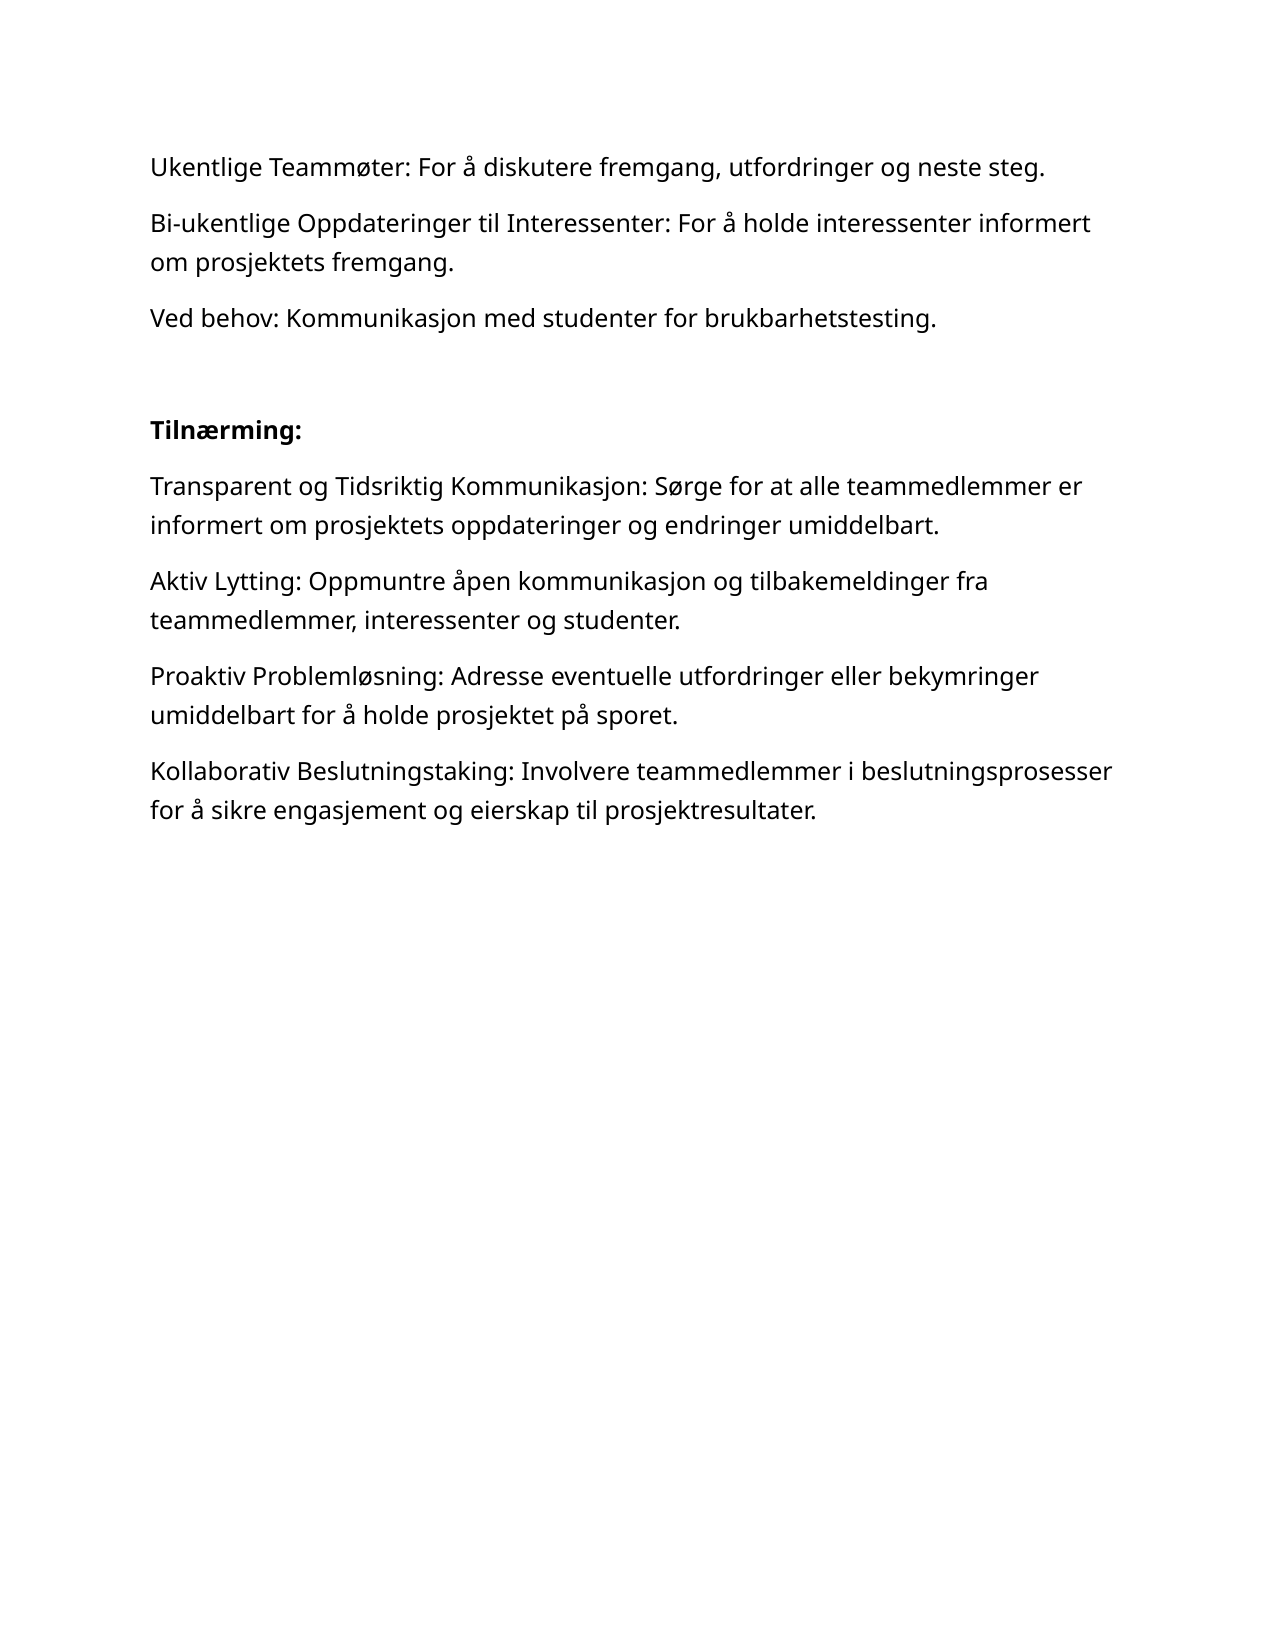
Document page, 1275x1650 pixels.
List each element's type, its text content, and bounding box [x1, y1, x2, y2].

text Bi-ukentlige Oppdateringer til Interessenter: For å holde interessenter informert om prosjektets fremgang. [150, 206, 1125, 279]
text Ukentlige Teammøter: For å diskutere fremgang, utfordringer og neste steg. [150, 150, 1125, 184]
text Proaktiv Problemløsning: Adresse eventuelle utfordringer eller bekymringer umiddelbart for å holde prosjektet på sporet. [150, 658, 1125, 732]
text Ved behov: Kommunikasjon med studenter for brukbarhetstesting. [150, 301, 1125, 335]
text Tilnærming: [150, 412, 1125, 447]
text Kollaborativ Beslutningstaking: Involvere teammedlemmer i beslutningsprosesser for å sikre engasjement og eierskap til prosjektresultater. [150, 753, 1125, 827]
text Transparent og Tidsriktig Kommunikasjon: Sørge for at alle teammedlemmer er informert om prosjektets oppdateringer og endringer umiddelbart. [150, 468, 1125, 542]
text Aktiv Lytting: Oppmuntre åpen kommunikasjon og tilbakemeldinger fra teammedlemmer, interessenter og studenter. [150, 563, 1125, 637]
